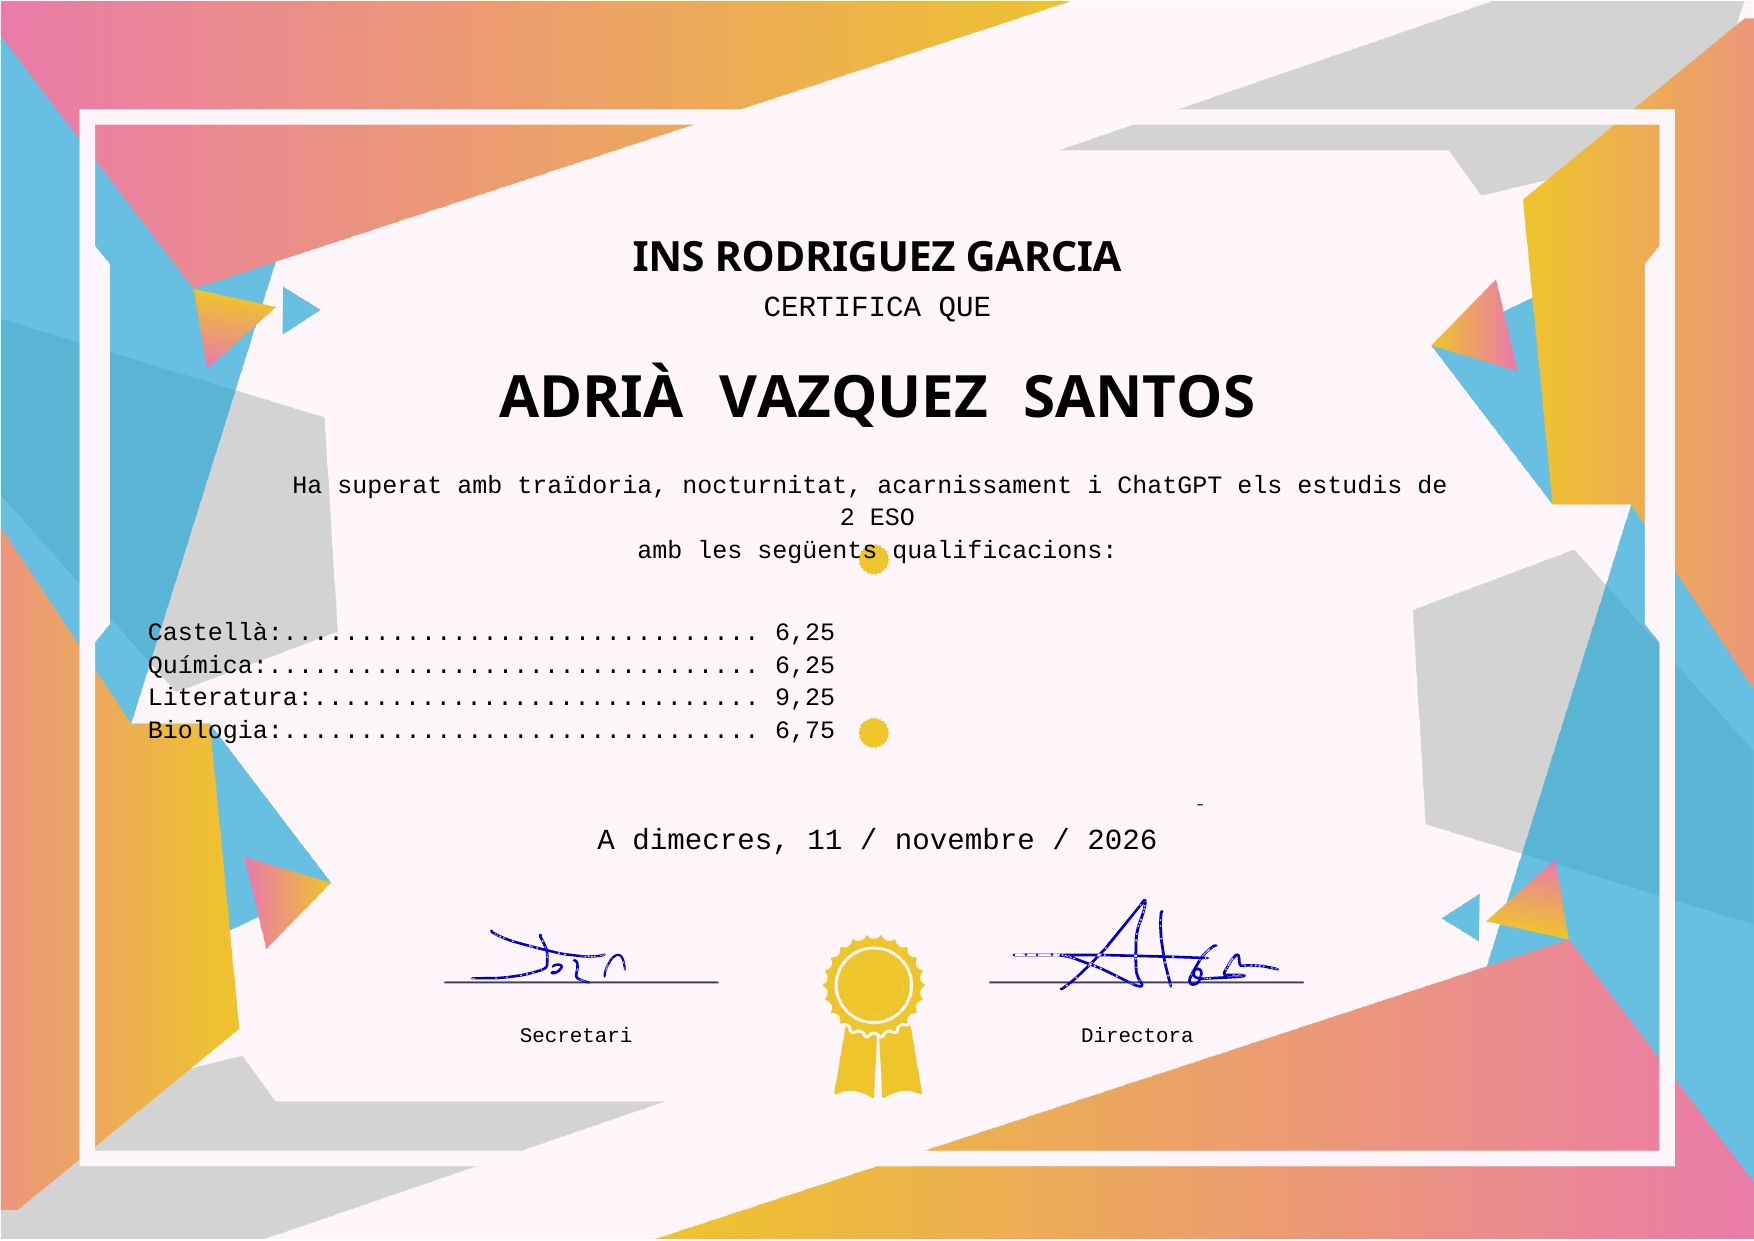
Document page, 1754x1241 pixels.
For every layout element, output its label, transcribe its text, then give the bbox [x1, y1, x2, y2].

text Química: 6,25 [148, 652, 1606, 681]
text A dijous, 9 / novembre / 2023 [148, 825, 1606, 858]
text Ha superat amb traïdoria, nocturnitat, acarnissament i ChatGPT els estudis de 2 ESO amb les següents qualificacions: [148, 472, 1606, 566]
subtitle INS Rodriguez Garcia [148, 227, 1606, 284]
text Biologia: 6,75 [148, 717, 1606, 746]
title ADRIÀ VAZQUEZ SANTOS [148, 355, 1606, 435]
text Castellà: 6,25 [148, 620, 1606, 648]
text Literatura: 9,25 [148, 685, 1606, 713]
picture [0, 1, 1754, 1239]
text Secretari Directora [148, 1025, 1606, 1049]
subtitle certifica que [148, 292, 1606, 325]
